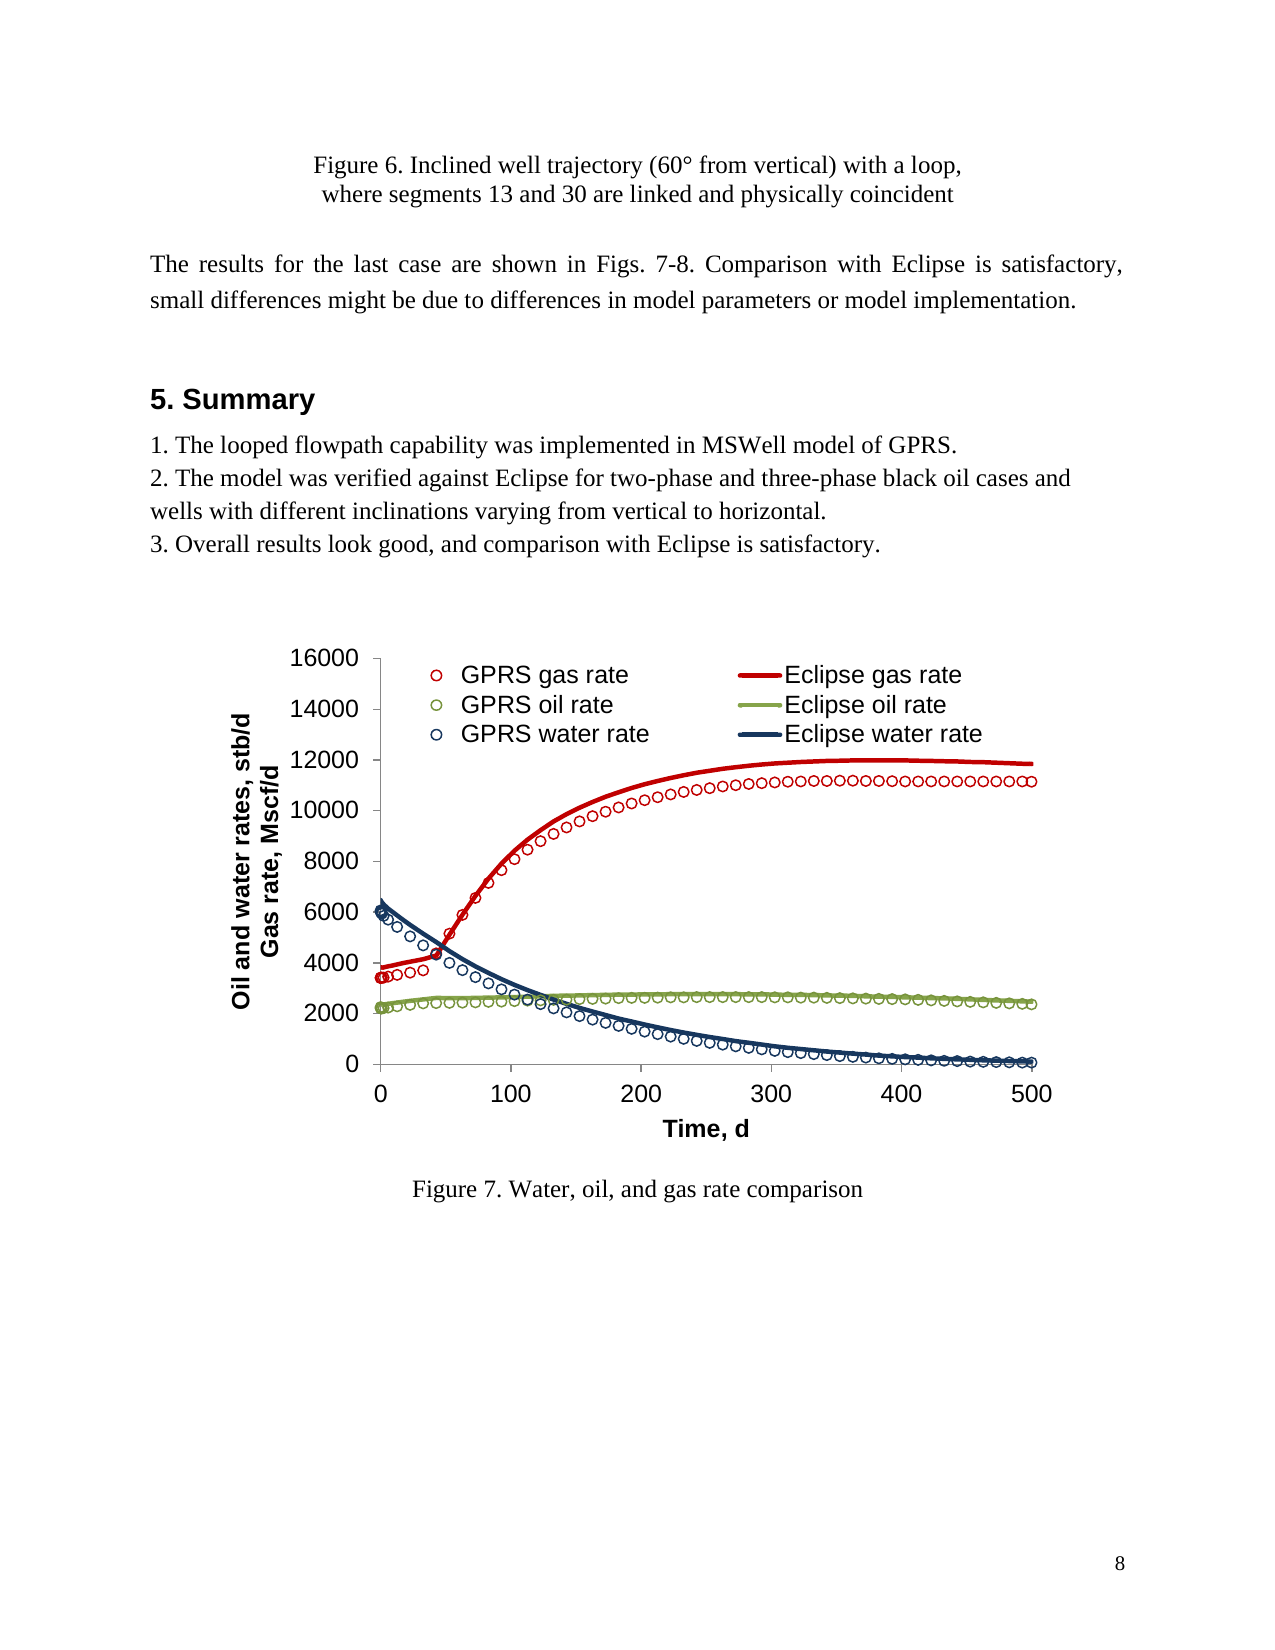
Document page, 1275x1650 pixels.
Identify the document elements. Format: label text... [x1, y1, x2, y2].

text The results for the last case are shown in Figs. 7-8. Comparison with Eclipse is satisfactory, small differences might be due to differences in model parameters or model implementation. [150, 249, 1125, 314]
table_header [139, 634, 1136, 1174]
table_cell Figure 6. Inclined well trajectory (60° from vertical) with a loop, where segments 13 and 30 are linked and physically coincident [139, 150, 1136, 213]
subtitle 5. Summary [150, 382, 1125, 416]
table_cell Figure 7. Water, oil, and gas rate comparison [139, 1174, 1136, 1209]
text 1. The looped flowpath capability was implemented in MSWell model of GPRS. [150, 430, 1125, 459]
text 3. Overall results look good, and comparison with Eclipse is satisfactory. [150, 529, 1125, 558]
text 2. The model was verified against Eclipse for two-phase and three-phase black oil cases and wells with different inclinations varying from vertical to horizontal. [150, 463, 1125, 525]
